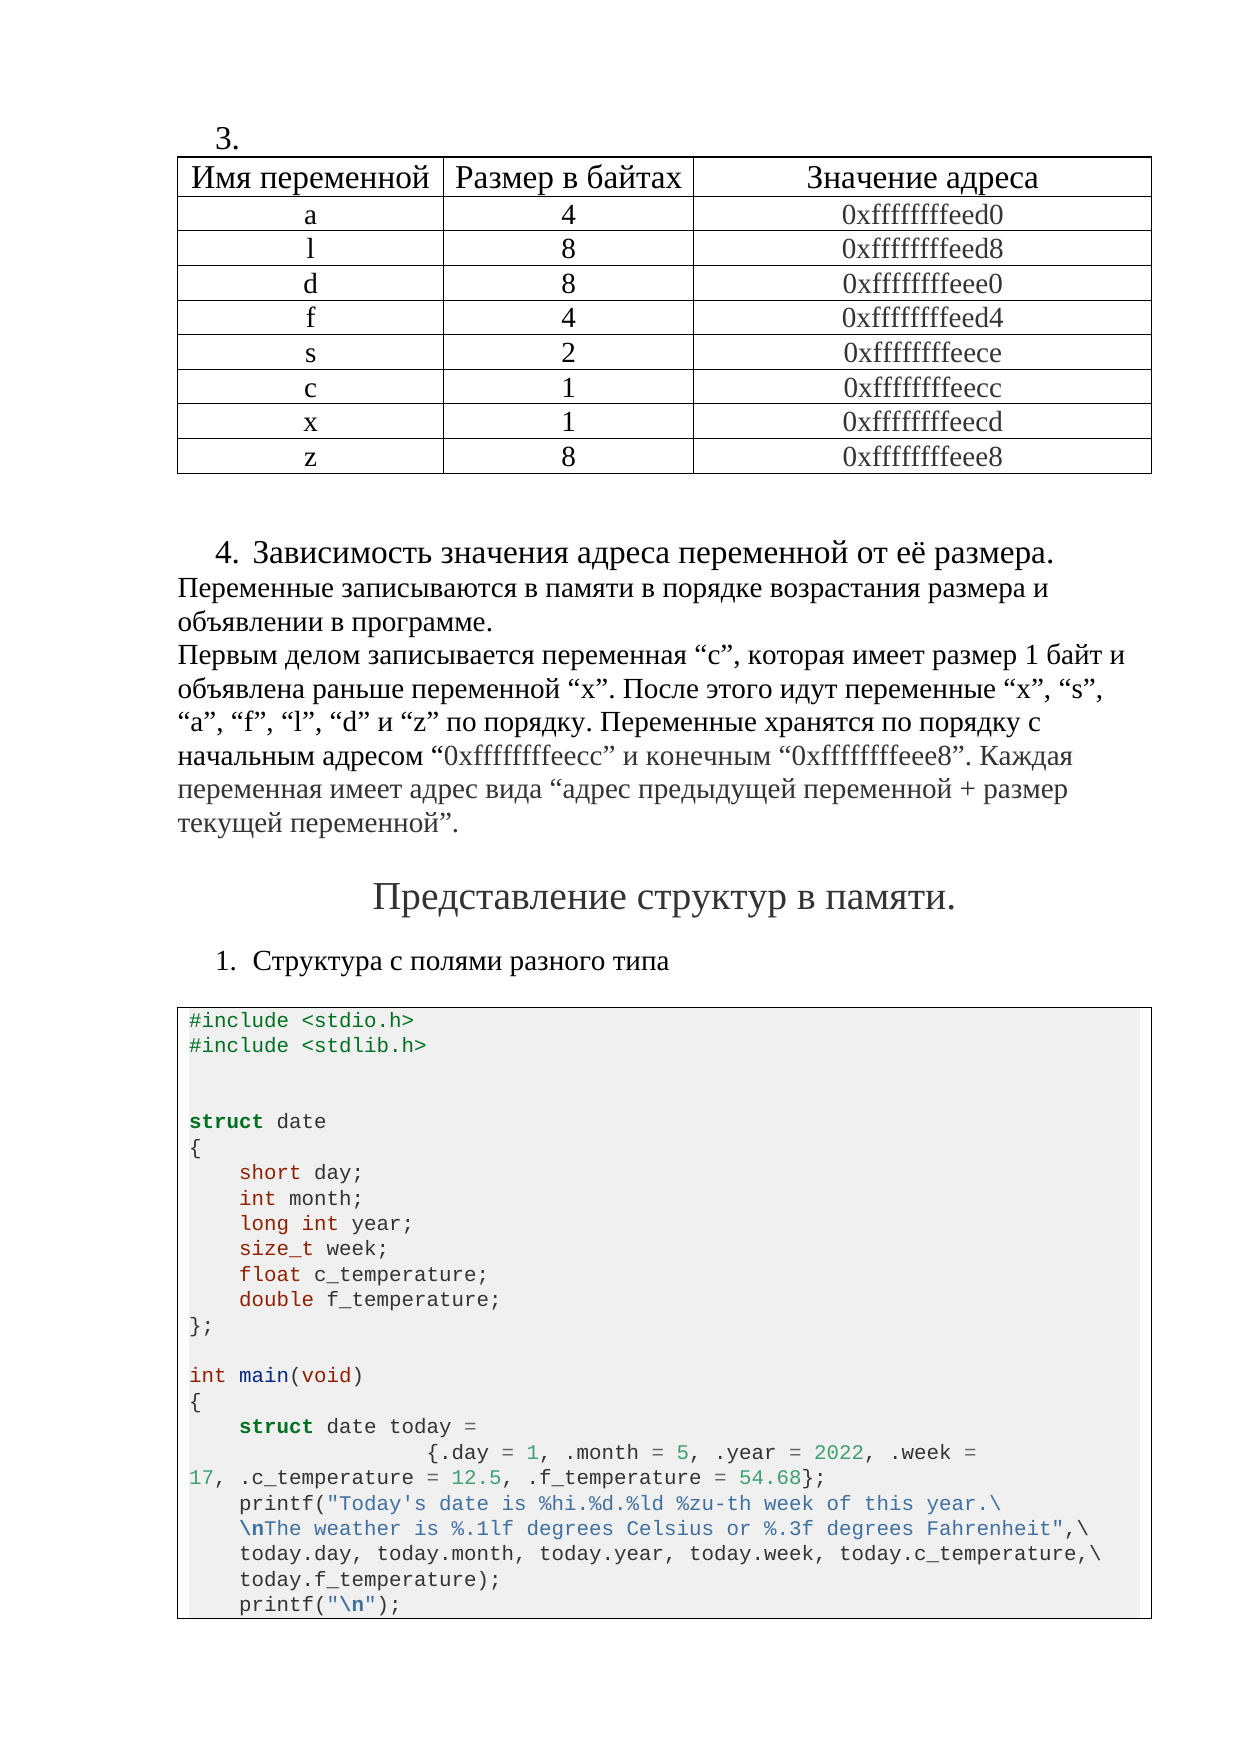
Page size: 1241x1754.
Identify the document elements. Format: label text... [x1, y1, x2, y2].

table_header Имя переменной [178, 158, 443, 196]
text Представление структур в памяти. [177, 872, 1152, 918]
table_cell s [178, 335, 443, 369]
table_cell 0xffffffffeecd [694, 404, 1151, 438]
table_cell 1 [444, 404, 693, 438]
text Переменные записываются в памяти в порядке возрастания размера и объявлении в программе. [177, 570, 1152, 637]
table_cell 4 [444, 197, 693, 230]
table_header Значение адреса [694, 158, 1151, 196]
table_cell 0xffffffffeed4 [694, 301, 1151, 334]
table_header Размер в байтах [444, 158, 693, 196]
table_cell 0xffffffffeece [694, 335, 1151, 369]
table_cell 2 [444, 335, 693, 369]
subtitle Зависимость значения адреса переменной от её размера. [215, 532, 1152, 570]
subtitle Cтруктура с полями разного типа [215, 943, 1152, 976]
table_cell 0xffffffffeecc [694, 370, 1151, 403]
table_cell c [178, 370, 443, 403]
table_cell 0xffffffffeed0 [694, 197, 1151, 230]
table_cell z [178, 439, 443, 472]
table_cell a [178, 197, 443, 230]
table_cell d [178, 266, 443, 299]
table_cell f [178, 301, 443, 334]
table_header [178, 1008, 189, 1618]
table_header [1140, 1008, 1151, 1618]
table_cell 8 [444, 231, 693, 265]
table_cell 4 [444, 301, 693, 334]
table_cell x [178, 404, 443, 438]
text Первым делом записывается переменная “c”, которая имеет размер 1 байт и объявлена раньше переменной “x”. После этого идут переменные “x”, “s”, “a”, “f”, “l”, “d” и “z” по порядку. Переменные хранятся по порядку с начальным адресом “0xffffffffeecc” и конечным “0xffffffffeee8”. Каждая переменная имеет адрес вида “адрес предыдущей переменной + размер текущей переменной”. [177, 637, 1152, 839]
table_cell 0xffffffffeee8 [694, 439, 1151, 472]
table_cell 0xffffffffeee0 [694, 266, 1151, 299]
table_cell 1 [444, 370, 693, 403]
table_cell 8 [444, 439, 693, 472]
table_cell l [178, 231, 443, 265]
table_cell 8 [444, 266, 693, 299]
table_cell 0xffffffffeed8 [694, 231, 1151, 265]
